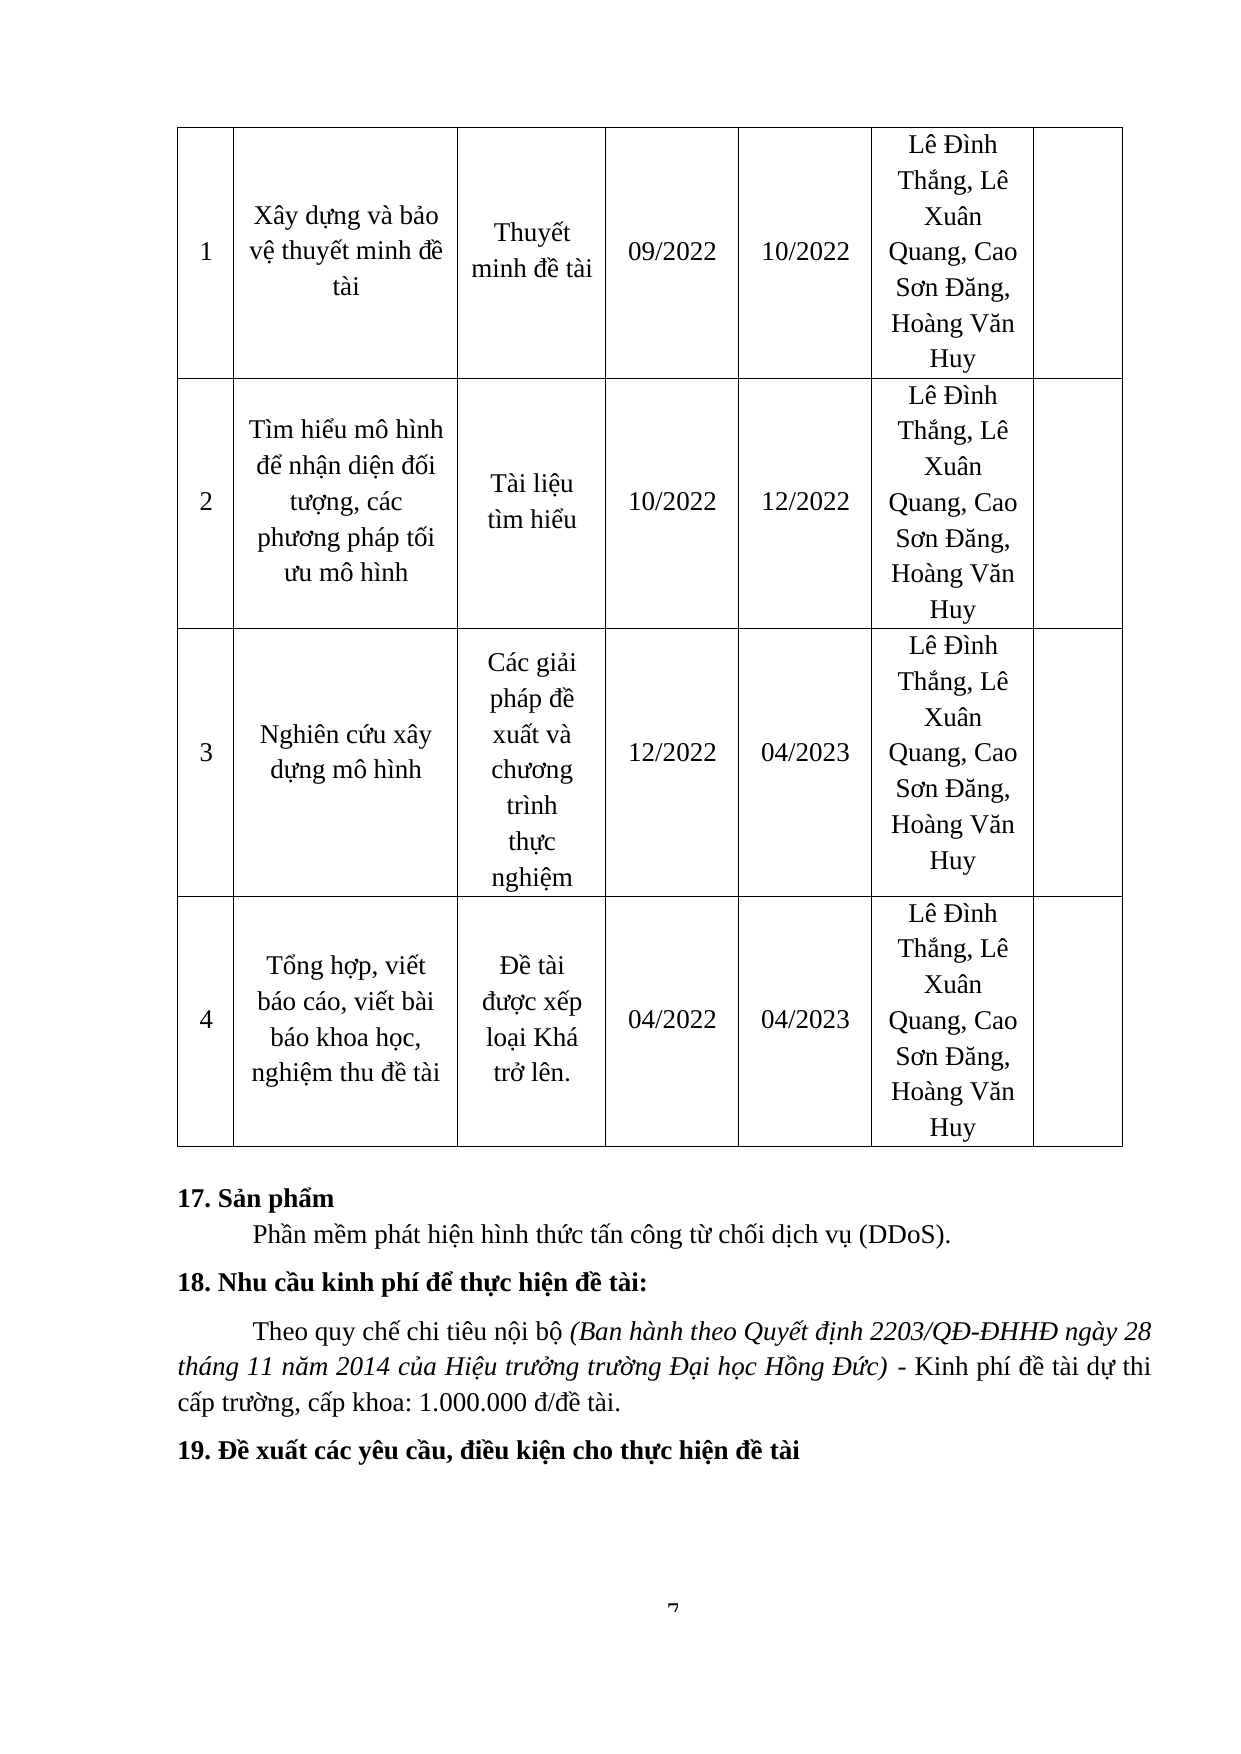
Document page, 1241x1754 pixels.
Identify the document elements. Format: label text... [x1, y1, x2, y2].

table_header 09/2022 [606, 128, 738, 378]
table_header 10/2022 [739, 128, 871, 378]
list Sản phẩm [177, 1182, 1163, 1213]
subtitle Nhu cầu kinh phí để thực hiện đề tài: [177, 1266, 1163, 1297]
table_cell 12/2022 [606, 629, 738, 896]
table_header 1 [178, 128, 233, 378]
table_cell 4 [178, 897, 233, 1146]
text Theo quy chế chi tiêu nội bộ (Ban hành theo Quyết định 2203/QĐ-ĐHHĐ ngày 28 tháng 11 năm 2014 của Hiệu trưởng trường Đại học Hồng Đức) - Kinh phí đề tài dự thi cấp trường, cấp khoa: 1.000.000 đ/đề tài. [177, 1314, 1152, 1417]
table_cell Tổng hợp, viết báo cáo, viết bài báo khoa học, nghiệm thu đề tài [234, 897, 457, 1146]
table_cell 2 [178, 379, 233, 628]
table_header Lê Đình Thắng, Lê Xuân Quang, Cao Sơn Đăng, Hoàng Văn Huy [872, 128, 1033, 378]
table_header Xây dựng và bảo vệ thuyết minh đề tài [234, 128, 457, 378]
table_cell 3 [178, 629, 233, 896]
table_cell Các giải pháp đề xuất và chương trình thực nghiệm [458, 629, 605, 896]
table_cell Tìm hiểu mô hình để nhận diện đối tượng, các phương pháp tối ưu mô hình [234, 379, 457, 628]
table_cell 04/2023 [739, 897, 871, 1146]
table_cell 04/2022 [606, 897, 738, 1146]
table_cell Lê Đình Thắng, Lê Xuân Quang, Cao Sơn Đăng, Hoàng Văn Huy [872, 629, 1033, 896]
table_cell [1034, 379, 1122, 628]
table_cell [1034, 897, 1122, 1146]
table_cell [1034, 629, 1122, 896]
table_cell Đề tài được xếp loại Khá trở lên. [458, 897, 605, 1146]
table_cell Lê Đình Thắng, Lê Xuân Quang, Cao Sơn Đăng, Hoàng Văn Huy [872, 897, 1033, 1146]
table_cell 12/2022 [739, 379, 871, 628]
table_cell Tài liệu tìm hiểu [458, 379, 605, 628]
text Phần mềm phát hiện hình thức tấn công từ chối dịch vụ (DDoS). [252, 1218, 1163, 1249]
table_cell 10/2022 [606, 379, 738, 628]
table_header Thuyết minh đề tài [458, 128, 605, 378]
table_cell 04/2023 [739, 629, 871, 896]
subtitle Đề xuất các yêu cầu, điều kiện cho thực hiện đề tài [177, 1434, 1163, 1465]
table_cell Nghiên cứu xây dựng mô hình [234, 629, 457, 896]
table_cell Lê Đình Thắng, Lê Xuân Quang, Cao Sơn Đăng, Hoàng Văn Huy [872, 379, 1033, 628]
table_header [1034, 128, 1122, 378]
